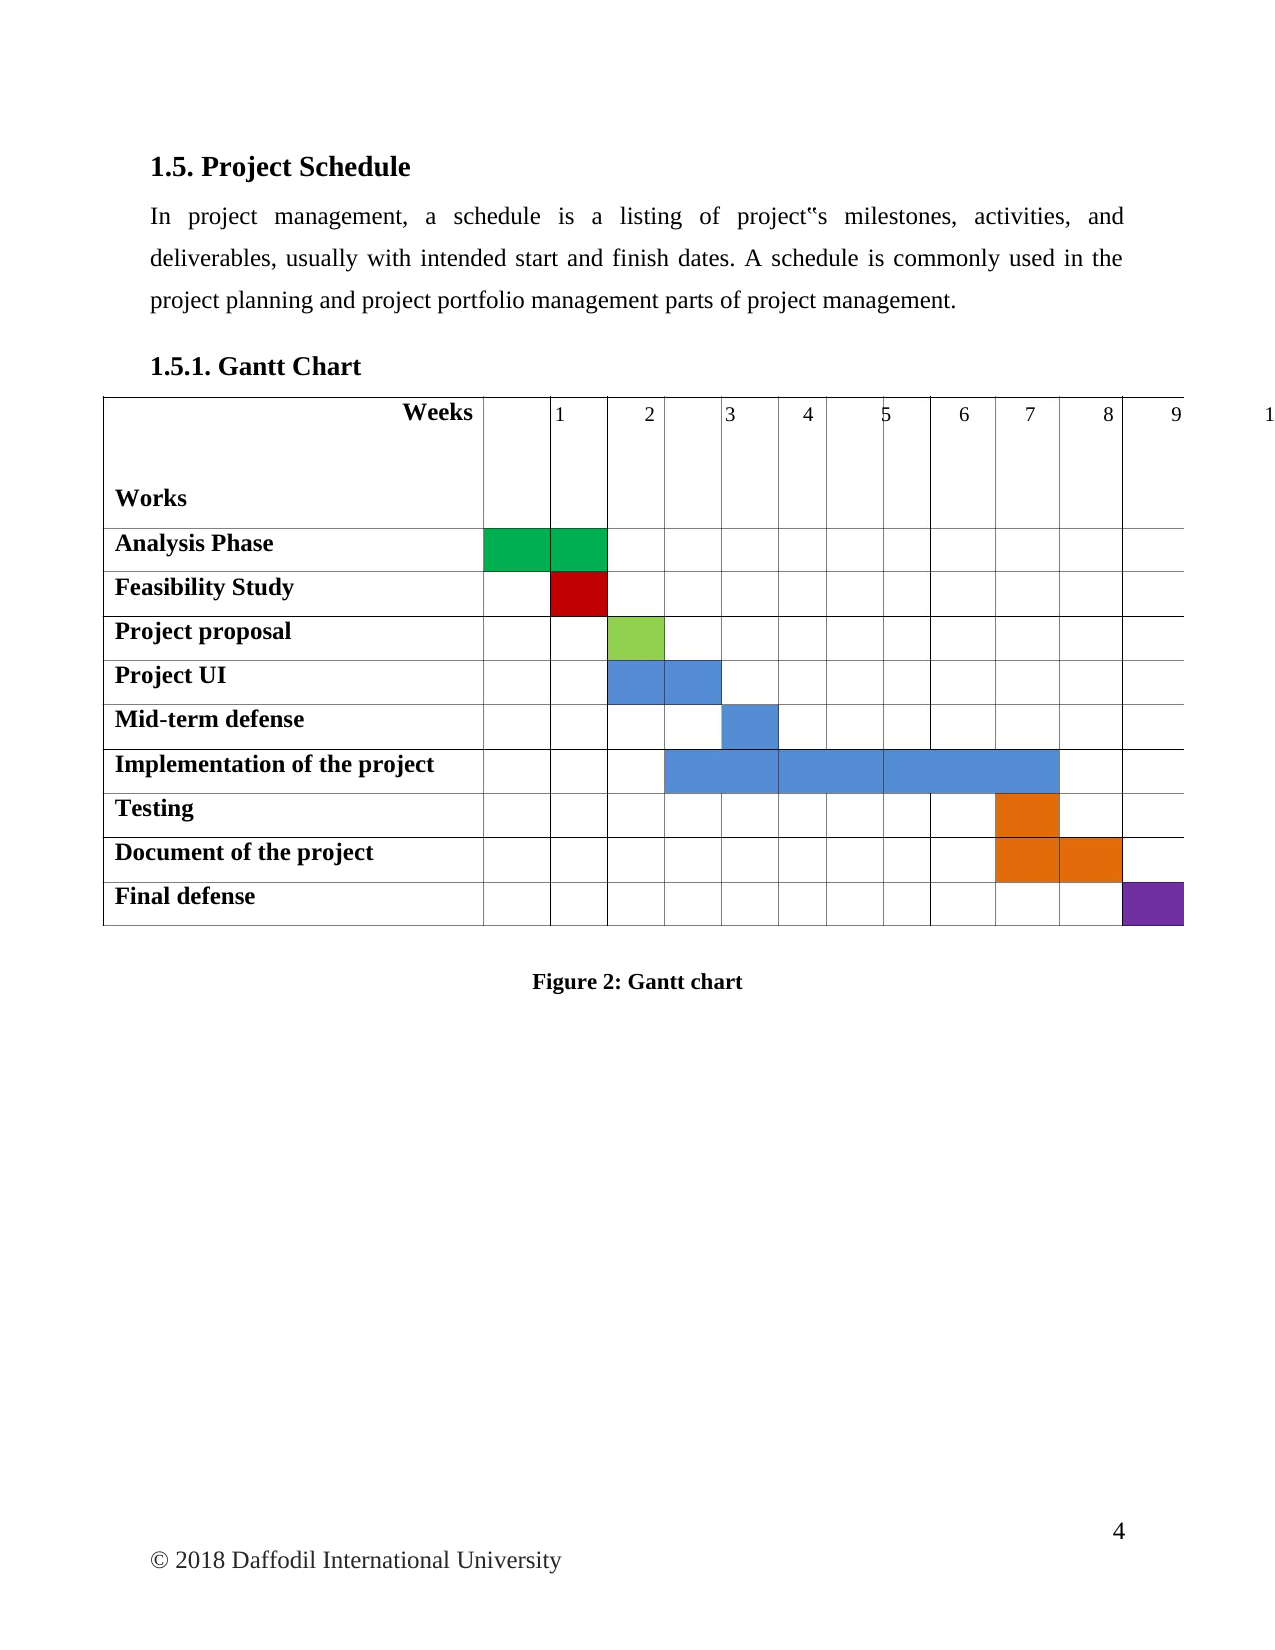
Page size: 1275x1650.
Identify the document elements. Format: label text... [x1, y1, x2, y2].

text 4 [114, 1516, 1125, 1545]
table_header 1 [514, 397, 583, 426]
text 1.5.1. Gantt Chart [150, 350, 1152, 381]
table_header 5 [826, 397, 903, 426]
text Mid-term defense [114, 704, 1152, 733]
table_header 7 [975, 397, 1047, 426]
table_header 10 [1200, 397, 1275, 426]
text Testing [114, 793, 1152, 822]
text Analysis Phase [114, 528, 1152, 557]
table_header 3 [667, 397, 748, 426]
text Document of the project [114, 837, 1152, 866]
table_header 2 [584, 397, 667, 426]
text Project UI [114, 660, 1152, 689]
table_header 6 [904, 397, 975, 426]
text 1.5. Project Schedule [150, 149, 1152, 183]
text Final defense [114, 881, 1152, 910]
table_header 9 [1120, 397, 1200, 426]
text © 2018 Daffodil International University [150, 1545, 1152, 1573]
text Implementation of the project [114, 749, 1152, 777]
text Project proposal [114, 616, 1152, 645]
text Works [114, 483, 1152, 512]
table_header 4 [748, 397, 826, 426]
text Figure 2: Gantt chart [114, 968, 1160, 995]
text In project management, a schedule is a listing of project‟s milestones, activities, and deliverables, usually with intended start and finish dates. A schedule is commonly used in the project planning and project portfolio management parts of project management. [150, 201, 1125, 314]
table_header Weeks [402, 397, 514, 426]
text Feasibility Study [114, 572, 1152, 601]
picture [102, 396, 1184, 926]
table_header 8 [1048, 397, 1119, 426]
